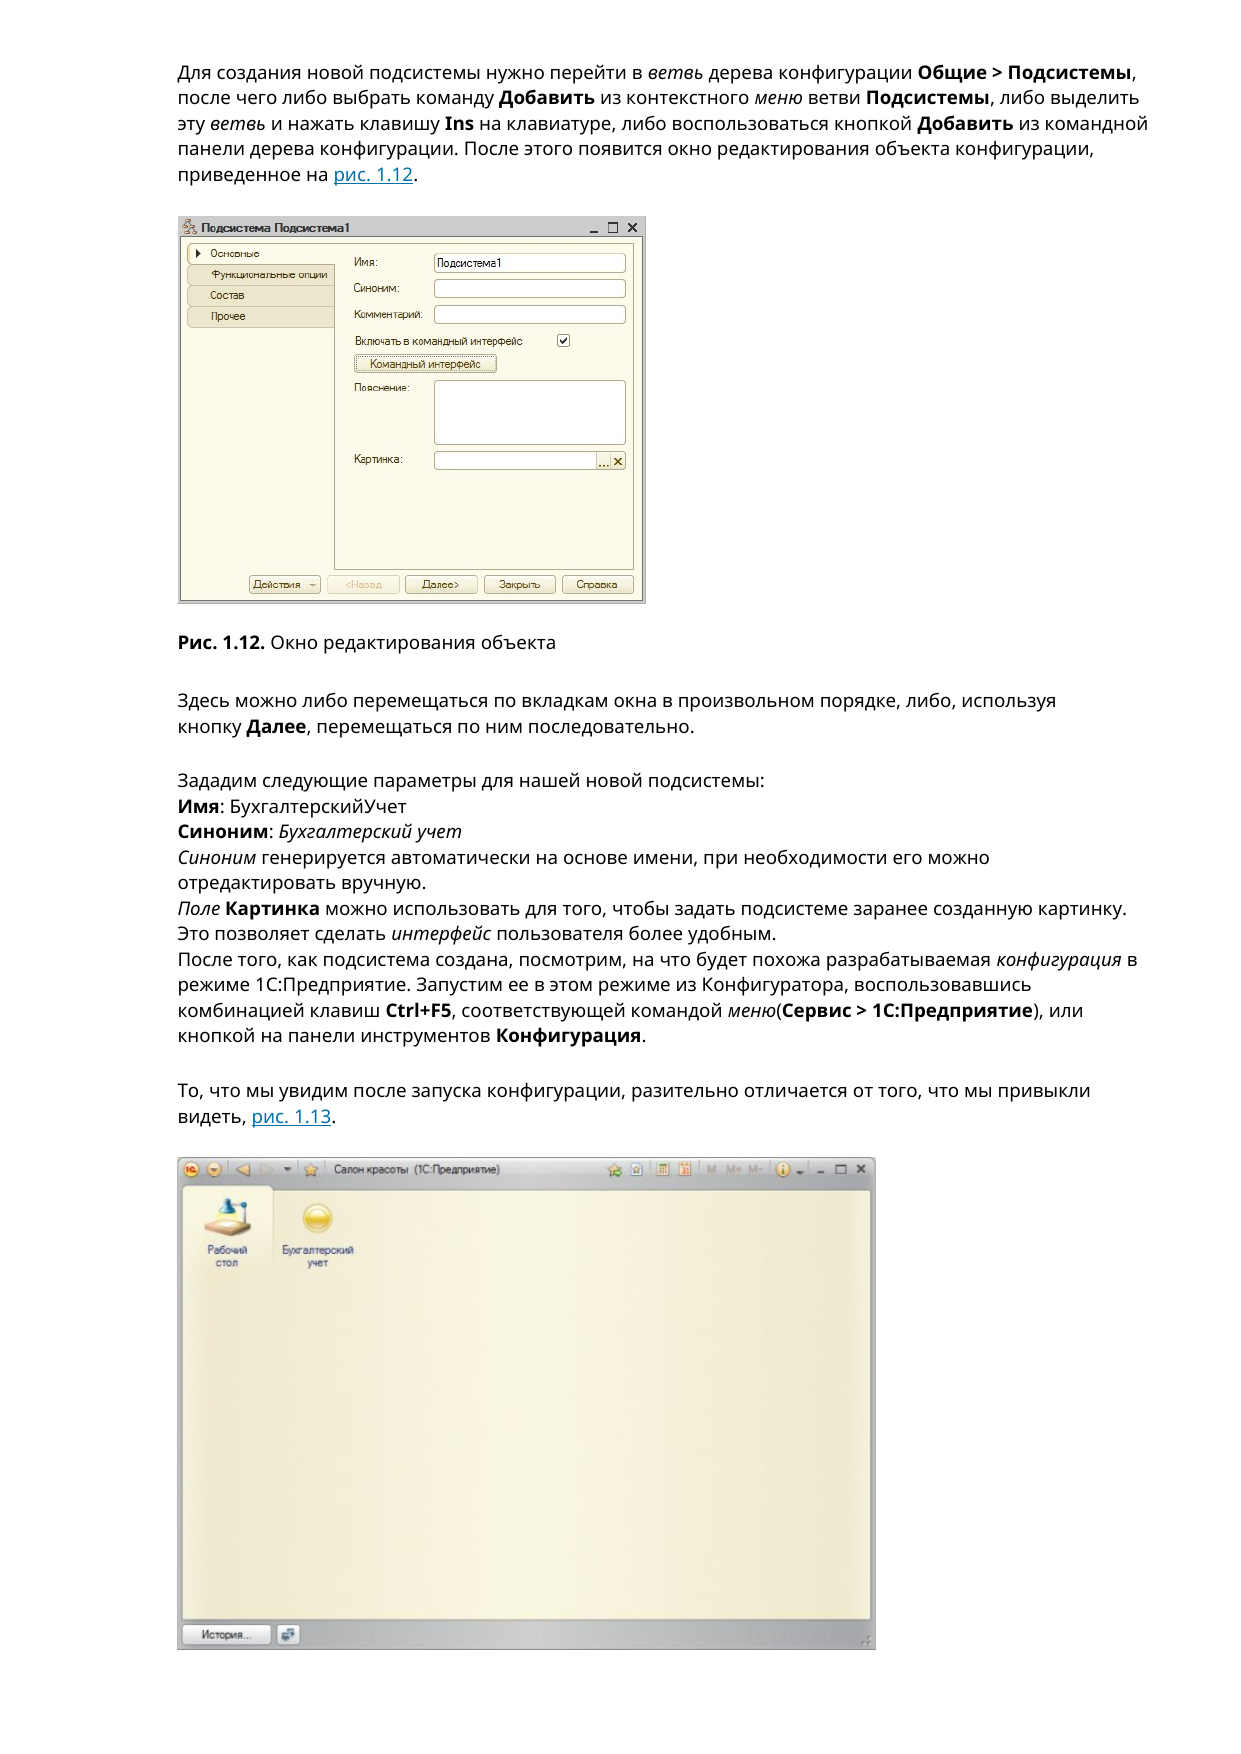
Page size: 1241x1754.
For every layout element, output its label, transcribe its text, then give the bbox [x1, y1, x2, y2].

text Зададим следующие параметры для нашей новой подсистемы: [177, 768, 1152, 793]
picture [177, 215, 646, 604]
text Рис. 1.12. Окно редактирования объекта [177, 629, 1152, 654]
picture [177, 1157, 876, 1650]
text Синоним: Бухгалтерский учет [177, 819, 1152, 844]
text После того, как подсистема создана, посмотрим, на что будет похожа разрабатываемая конфигурация в режиме 1С:Предприятие. Запустим ее в этом режиме из Конфигуратора, воспользовавшись комбинацией клавиш Ctrl+F5, соответствующей командой меню(Сервис > 1С:Предприятие), или кнопкой на панели инструментов Конфигурация. [177, 946, 1152, 1048]
text То, что мы увидим после запуска конфигурации, разительно отличается от того, что мы привыкли видеть, рис. 1.13. [177, 1077, 1152, 1128]
text Для создания новой подсистемы нужно перейти в ветвь дерева конфигурации Общие > Подсистемы, после чего либо выбрать команду Добавить из контекстного меню ветви Подсистемы, либо выделить эту ветвь и нажать клавишу Ins на клавиатуре, либо воспользоваться кнопкой Добавить из командной панели дерева конфигурации. После этого появится окно редактирования объекта конфигурации, приведенное на рис. 1.12. [177, 59, 1152, 187]
text Здесь можно либо перемещаться по вкладкам окна в произвольном порядке, либо, используя кнопку Далее, перемещаться по ним последовательно. [177, 687, 1152, 738]
text Имя: БухгалтерскийУчет [177, 793, 1152, 819]
text Поле Картинка можно использовать для того, чтобы задать подсистеме заранее созданную картинку. Это позволяет сделать интерфейс пользователя более удобным. [177, 895, 1152, 946]
text Синоним генерируется автоматически на основе имени, при необходимости его можно отредактировать вручную. [177, 844, 1152, 895]
